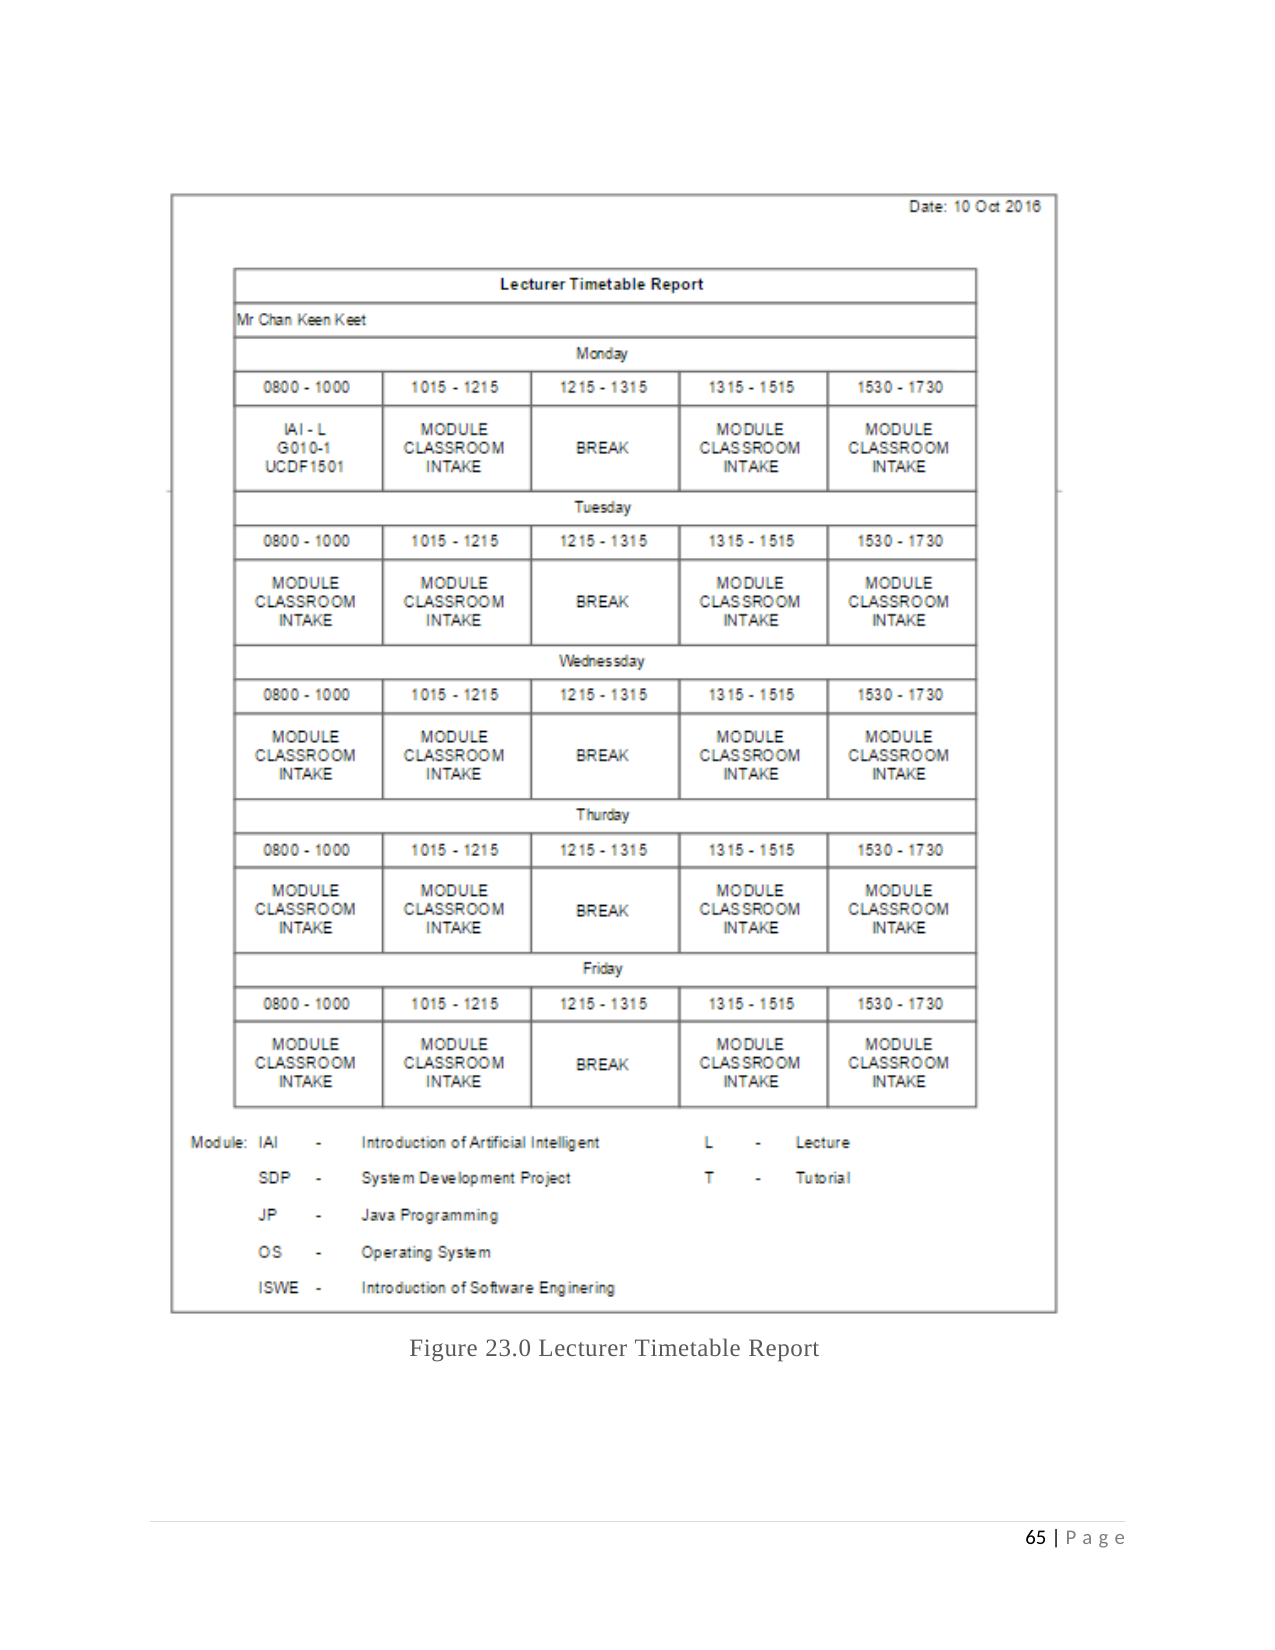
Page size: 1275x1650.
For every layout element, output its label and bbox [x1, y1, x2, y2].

picture [164, 187, 1065, 1324]
